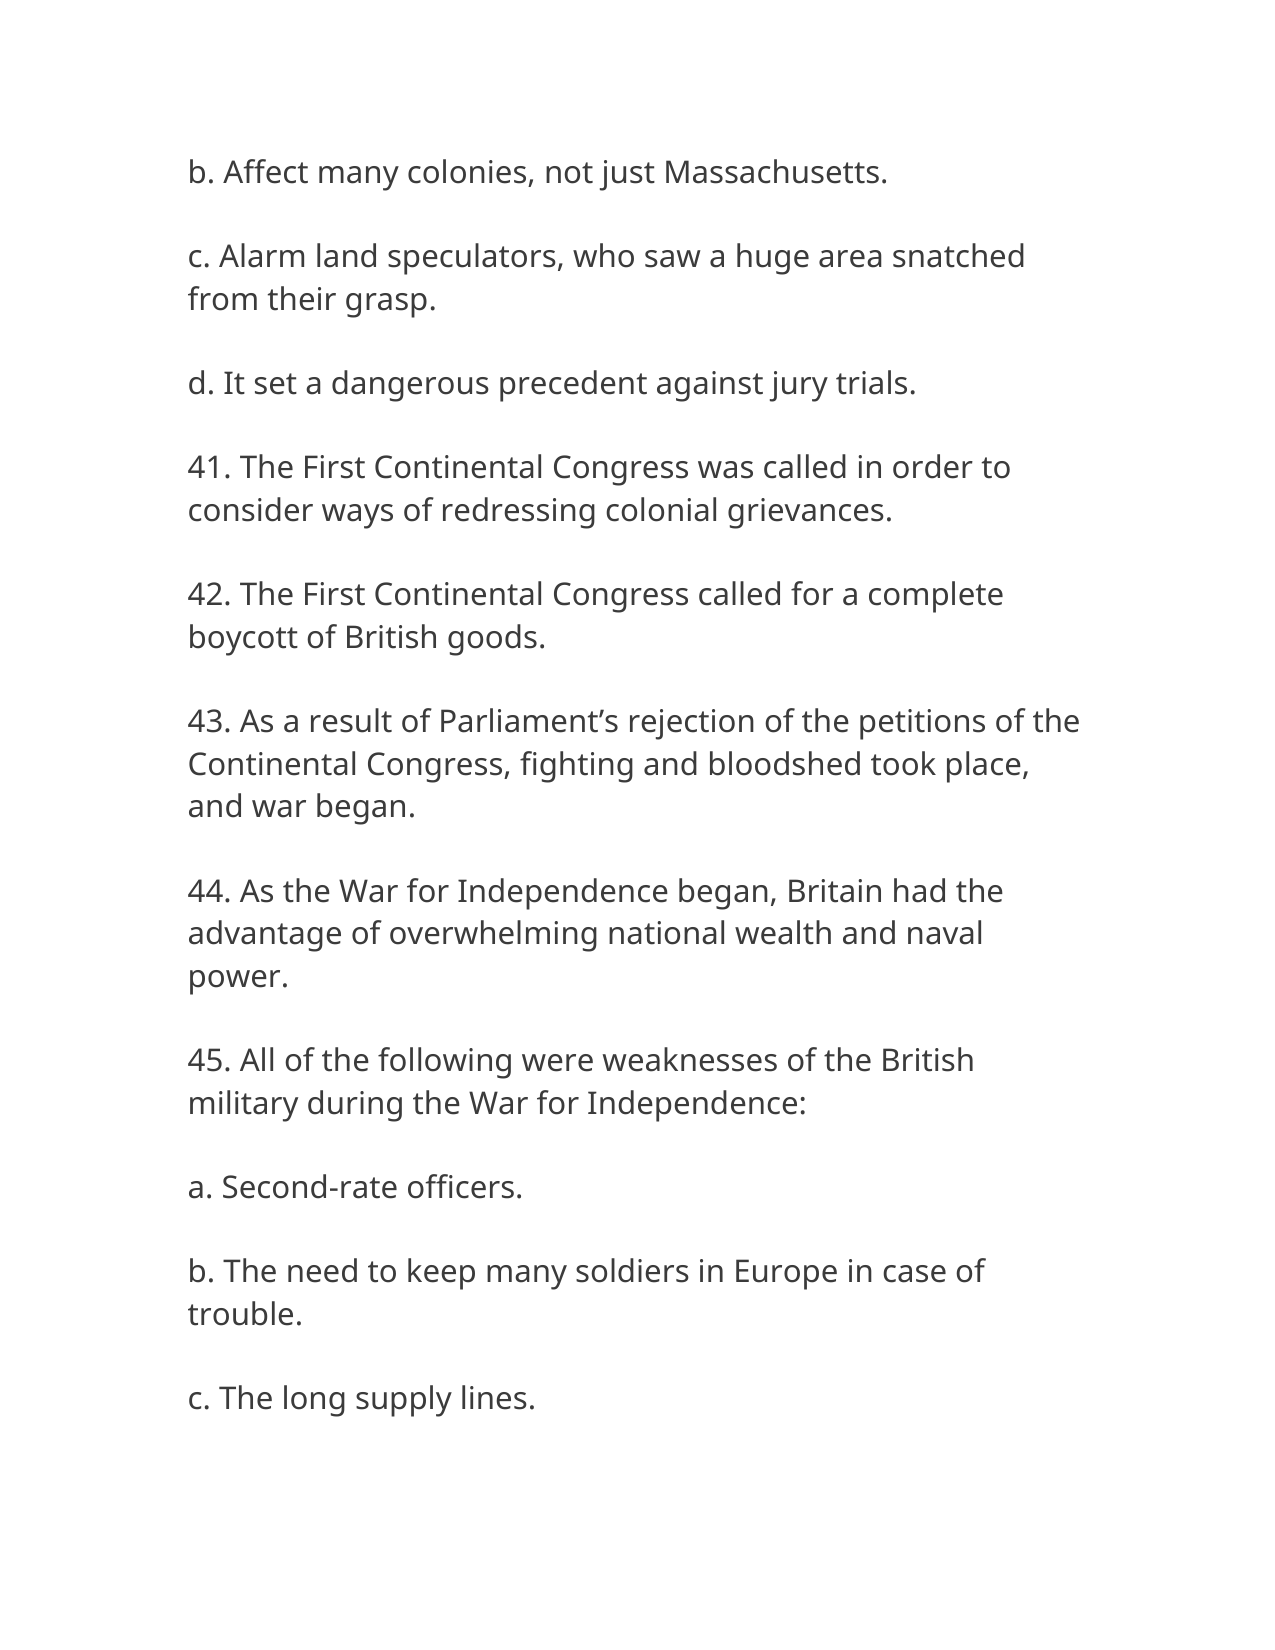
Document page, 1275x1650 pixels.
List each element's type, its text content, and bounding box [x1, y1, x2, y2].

text 44. As the War for Independence began, Britain had the advantage of overwhelming national wealth and naval power. [187, 869, 1087, 996]
text 45. All of the following were weaknesses of the British military during the War for Independence: [187, 1038, 1087, 1123]
text c. Alarm land speculators, who saw a huge area snatched from their grasp. [187, 234, 1087, 319]
text b. Affect many colonies, not just Massachusetts. [187, 150, 1087, 193]
text c. The long supply lines. [187, 1376, 1087, 1419]
text d. It set a dangerous precedent against jury trials. [187, 361, 1087, 404]
text 43. As a result of Parliament’s rejection of the petitions of the Continental Congress, fighting and bloodshed took place, and war began. [187, 699, 1087, 827]
text 42. The First Continental Congress called for a complete boycott of British goods. [187, 572, 1087, 657]
text 41. The First Continental Congress was called in order to consider ways of redressing colonial grievances. [187, 445, 1087, 531]
text a. Second-rate officers. [187, 1165, 1087, 1208]
text b. The need to keep many soldiers in Europe in case of trouble. [187, 1249, 1087, 1334]
